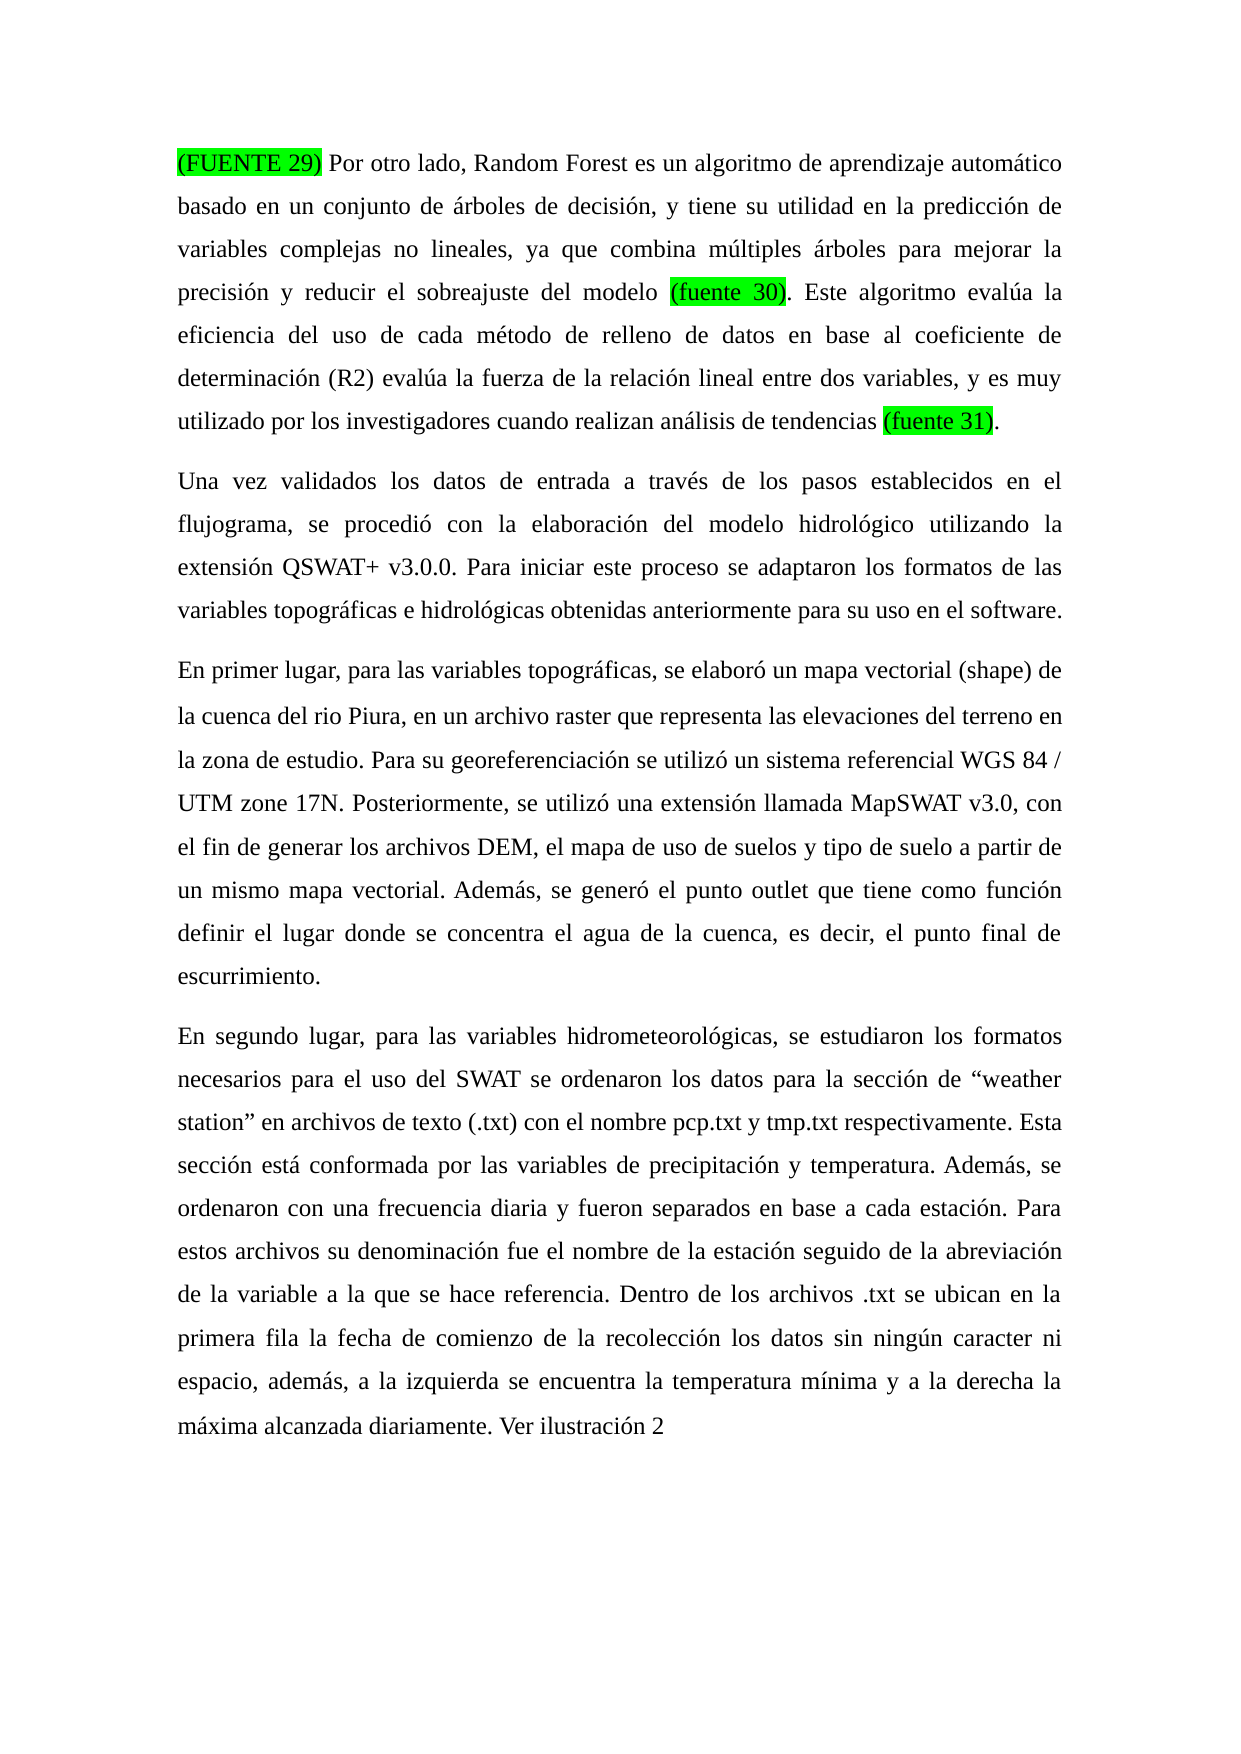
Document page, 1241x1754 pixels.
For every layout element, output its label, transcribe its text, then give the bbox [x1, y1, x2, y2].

text En segundo lugar, para las variables hidrometeorológicas, se estudiaron los formatos necesarios para el uso del SWAT se ordenaron los datos para la sección de “weather station” en archivos de texto (.txt) con el nombre pcp.txt y tmp.txt respectivamente. Esta sección está conformada por las variables de precipitación y temperatura. Además, se ordenaron con una frecuencia diaria y fueron separados en base a cada estación. Para estos archivos su denominación fue el nombre de la estación seguido de la abreviación de la variable a la que se hace referencia. Dentro de los archivos .txt se ubican en la primera fila la fecha de comienzo de la recolección los datos sin ningún caracter ni espacio, además, a la izquierda se encuentra la temperatura mínima y a la derecha la máxima alcanzada diariamente. Ver ilustración 2 [177, 1021, 1063, 1441]
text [177, 148, 1063, 435]
text Una vez validados los datos de entrada a través de los pasos establecidos en el flujograma, se procedió con la elaboración del modelo hidrológico utilizando la extensión QSWAT+ v3.0.0. Para iniciar este proceso se adaptaron los formatos de las variables topográficas e hidrológicas obtenidas anteriormente para su uso en el software. [177, 466, 1063, 624]
text En primer lugar, para las variables topográficas, se elaboró un mapa vectorial (shape) de la cuenca del rio Piura, en un archivo raster que representa las elevaciones del terreno en la zona de estudio. Para su georeferenciación se utilizó un sistema referencial WGS 84 / UTM zone 17N. Posteriormente, se utilizó una extensión llamada MapSWAT v3.0, con el fin de generar los archivos DEM, el mapa de uso de suelos y tipo de suelo a partir de un mismo mapa vectorial. Además, se generó el punto outlet que tiene como función definir el lugar donde se concentra el agua de la cuenca, es decir, el punto final de escurrimiento. [177, 655, 1063, 990]
